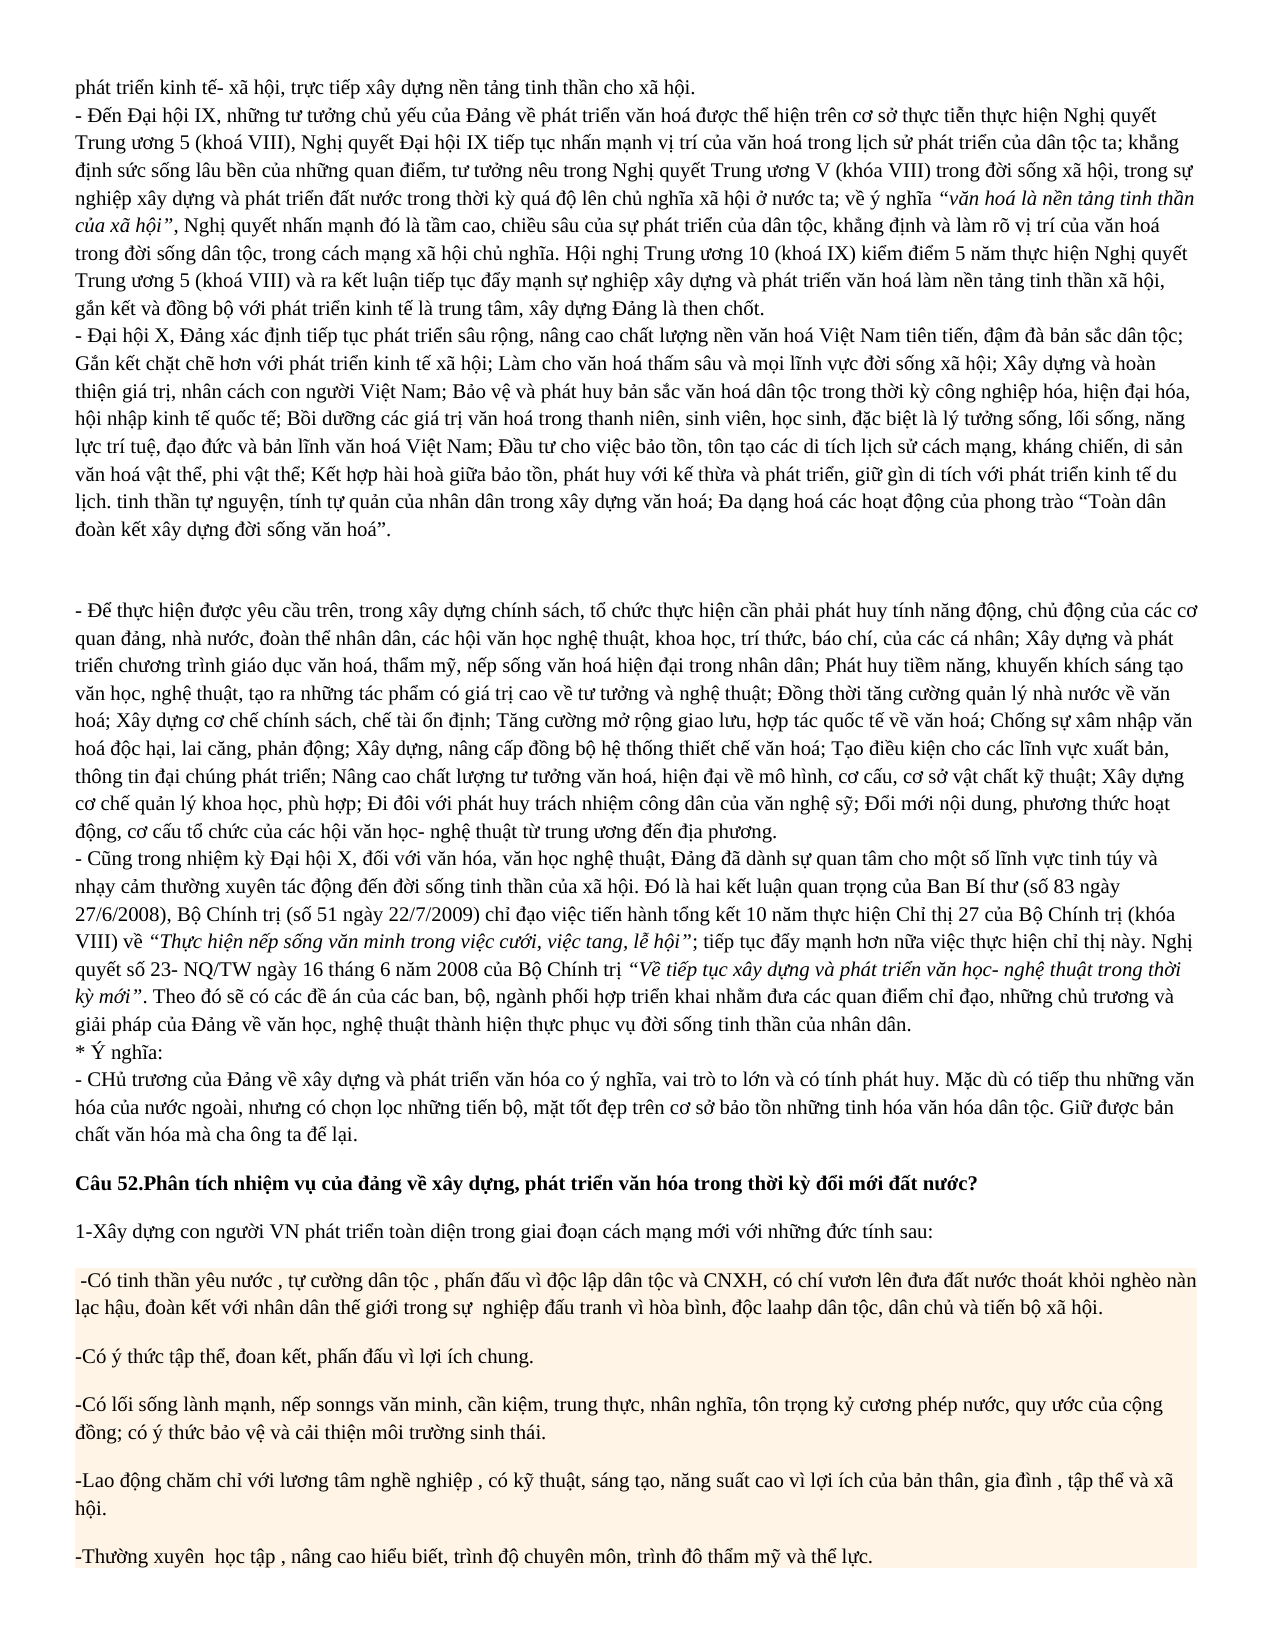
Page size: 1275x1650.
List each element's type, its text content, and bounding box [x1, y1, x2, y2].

text -Có tinh thần yêu nước , tự cường dân tộc , phấn đấu vì độc lập dân tộc và CNXH, có chí vươn lên đưa đất nước thoát khỏi nghèo nàn lạc hậu, đoàn kết với nhân dân thế giới trong sự nghiệp đấu tranh vì hòa bình, độc laahp dân tộc, dân chủ và tiến bộ xã hội. [75, 1268, 1197, 1319]
text - Để thực hiện được yêu cầu trên, trong xây dựng chính sách, tổ chức thực hiện cần phải phát huy tính năng động, chủ động của các cơ quan đảng, nhà nước, đoàn thể nhân dân, các hội văn học nghệ thuật, khoa học, trí thức, báo chí, của các cá nhân; Xây dựng và phát triển chương trình giáo dục văn hoá, thẩm mỹ, nếp sống văn hoá hiện đại trong nhân dân; Phát huy tiềm năng, khuyến khích sáng tạo văn học, nghệ thuật, tạo ra những tác phẩm có giá trị cao về tư tưởng và nghệ thuật; Đồng thời tăng cường quản lý nhà nước về văn hoá; Xây dựng cơ chế chính sách, chế tài ổn định; Tăng cường mở rộng giao lưu, hợp tác quốc tế về văn hoá; Chống sự xâm nhập văn hoá độc hại, lai căng, phản động; Xây dựng, nâng cấp đồng bộ hệ thống thiết chế văn hoá; Tạo điều kiện cho các lĩnh vực xuất bản, thông tin đại chúng phát triển; Nâng cao chất lượng tư tưởng văn hoá, hiện đại về mô hình, cơ cấu, cơ sở vật chất kỹ thuật; Xây dựng cơ chế quản lý khoa học, phù hợp; Đi đôi với phát huy trách nhiệm công dân của văn nghệ sỹ; Đổi mới nội dung, phương thức hoạt động, cơ cấu tổ chức của các hội văn học- nghệ thuật từ trung ương đến địa phương. - Cũng trong nhiệm kỳ Đại hội X, đối với văn hóa, văn học nghệ thuật, Đảng đã dành sự quan tâm cho một số lĩnh vực tinh túy và nhạy cảm thường xuyên tác động đến đời sống tinh thần của xã hội. Đó là hai kết luận quan trọng của Ban Bí thư (số 83 ngày 27/6/2008), Bộ Chính trị (số 51 ngày 22/7/2009) chỉ đạo việc tiến hành tổng kết 10 năm thực hiện Chỉ thị 27 của Bộ Chính trị (khóa VIII) về “Thực hiện nếp sống văn minh trong việc cưới, việc tang, lễ hội”; tiếp tục đẩy mạnh hơn nữa việc thực hiện chỉ thị này. Nghị quyết số 23- NQ/TW ngày 16 tháng 6 năm 2008 của Bộ Chính trị “Về tiếp tục xây dựng và phát triển văn học- nghệ thuật trong thời kỳ mới”. Theo đó sẽ có các đề án của các ban, bộ, ngành phối hợp triển khai nhằm đưa các quan điểm chỉ đạo, những chủ trương và giải pháp của Đảng về văn học, nghệ thuật thành hiện thực phục vụ đời sống tinh thần của nhân dân. * Ý nghĩa: - CHủ trương của Đảng về xây dựng và phát triển văn hóa co ý nghĩa, vai trò to lớn và có tính phát huy. Mặc dù có tiếp thu những văn hóa của nước ngoài, nhưng có chọn lọc những tiến bộ, mặt tốt đẹp trên cơ sở bảo tồn những tinh hóa văn hóa dân tộc. Giữ được bản chất văn hóa mà cha ông ta để lại. [75, 598, 1200, 1146]
text -Có lối sống lành mạnh, nếp sonngs văn minh, cần kiệm, trung thực, nhân nghĩa, tôn trọng kỷ cương phép nước, quy ước của cộng đồng; có ý thức bảo vệ và cải thiện môi trường sinh thái. [75, 1392, 1197, 1444]
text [75, 75, 1200, 573]
text 1-Xây dựng con người VN phát triển toàn diện trong giai đoạn cách mạng mới với những đức tính sau: [75, 1219, 1200, 1243]
text Câu 52.Phân tích nhiệm vụ của đảng về xây dựng, phát triển văn hóa trong thời kỳ đổi mới đất nước? [75, 1171, 1200, 1195]
text -Lao động chăm chỉ với lương tâm nghề nghiệp , có kỹ thuật, sáng tạo, năng suất cao vì lợi ích của bản thân, gia đình , tập thể và xã hội. [75, 1468, 1197, 1520]
text -Có ý thức tập thể, đoan kết, phấn đấu vì lợi ích chung. [75, 1344, 1197, 1368]
text -Thường xuyên học tập , nâng cao hiểu biết, trình độ chuyên môn, trình đô thẩm mỹ và thể lực. [75, 1544, 1197, 1568]
